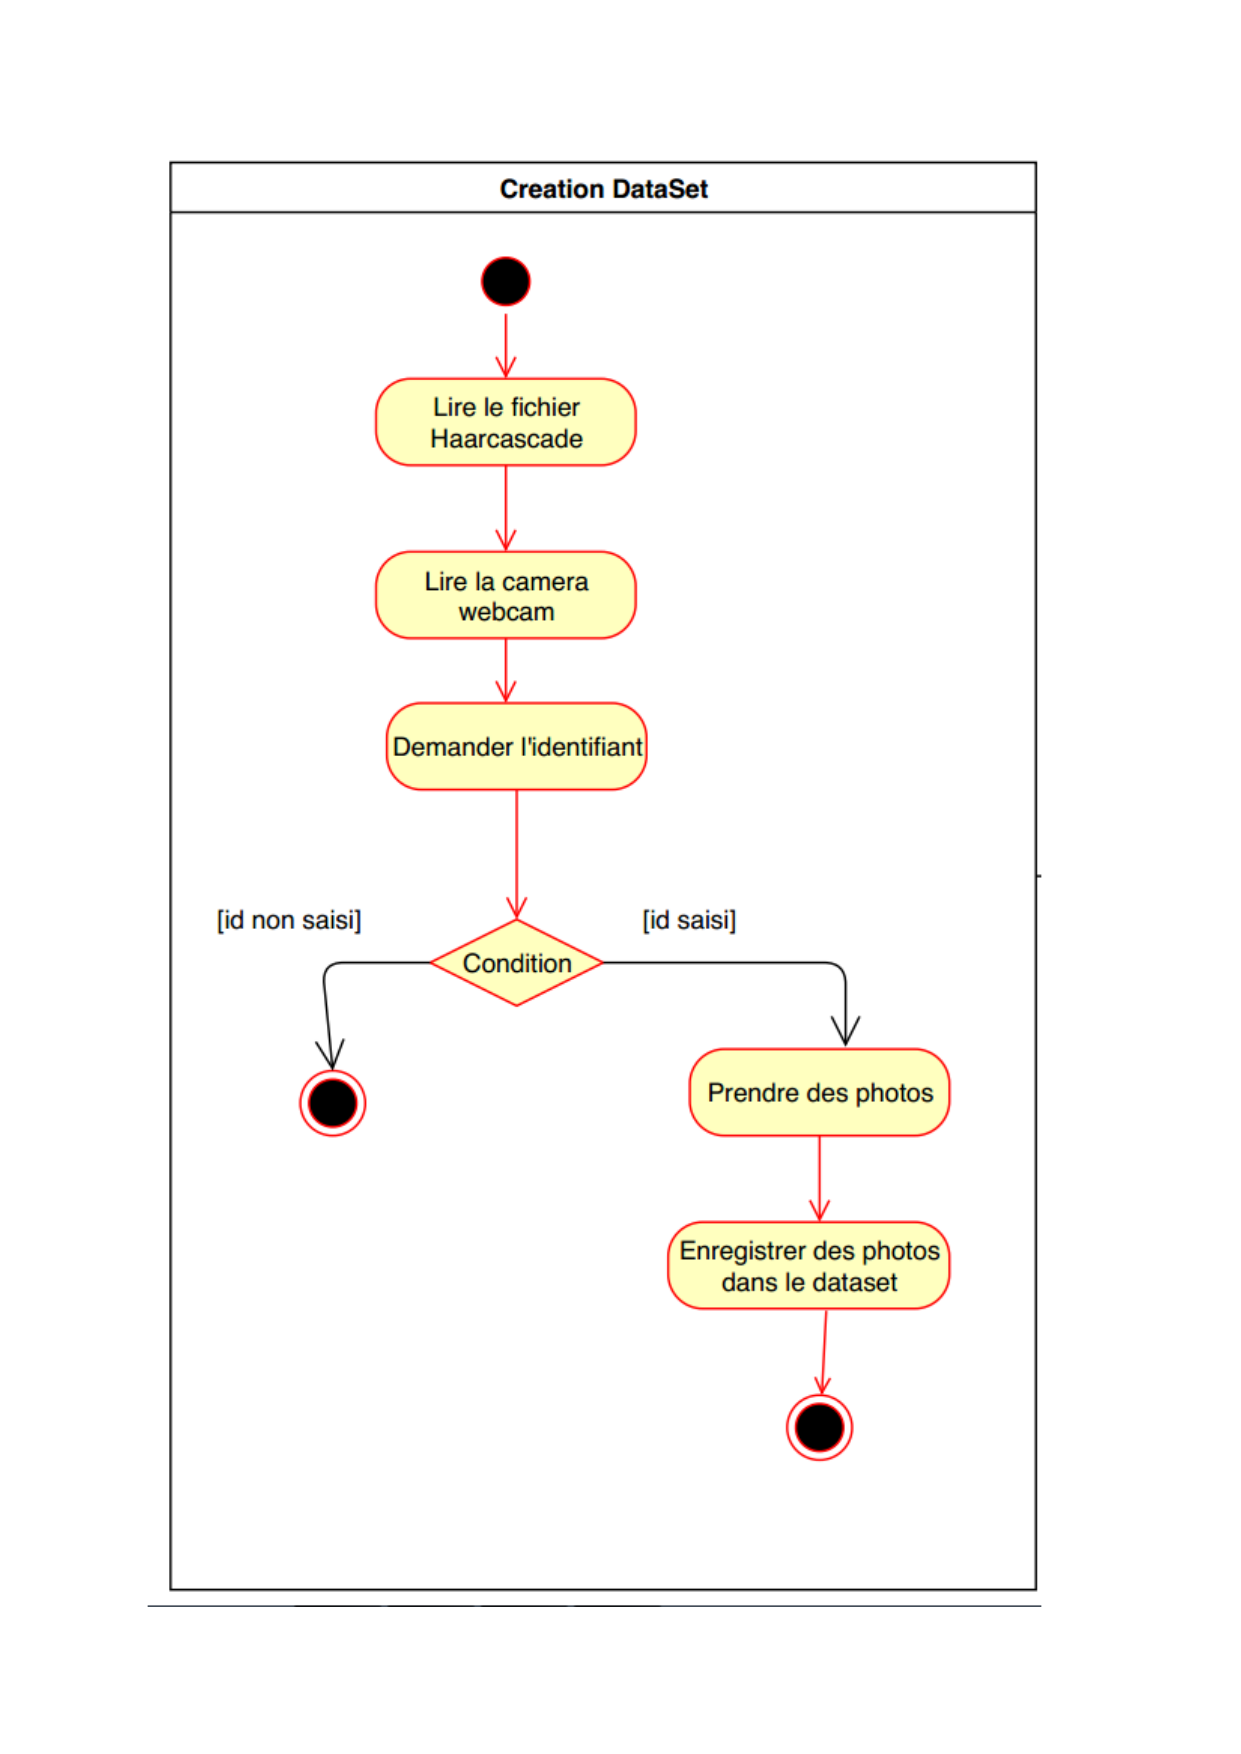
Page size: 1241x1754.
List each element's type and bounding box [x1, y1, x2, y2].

picture [147, 147, 1042, 1607]
